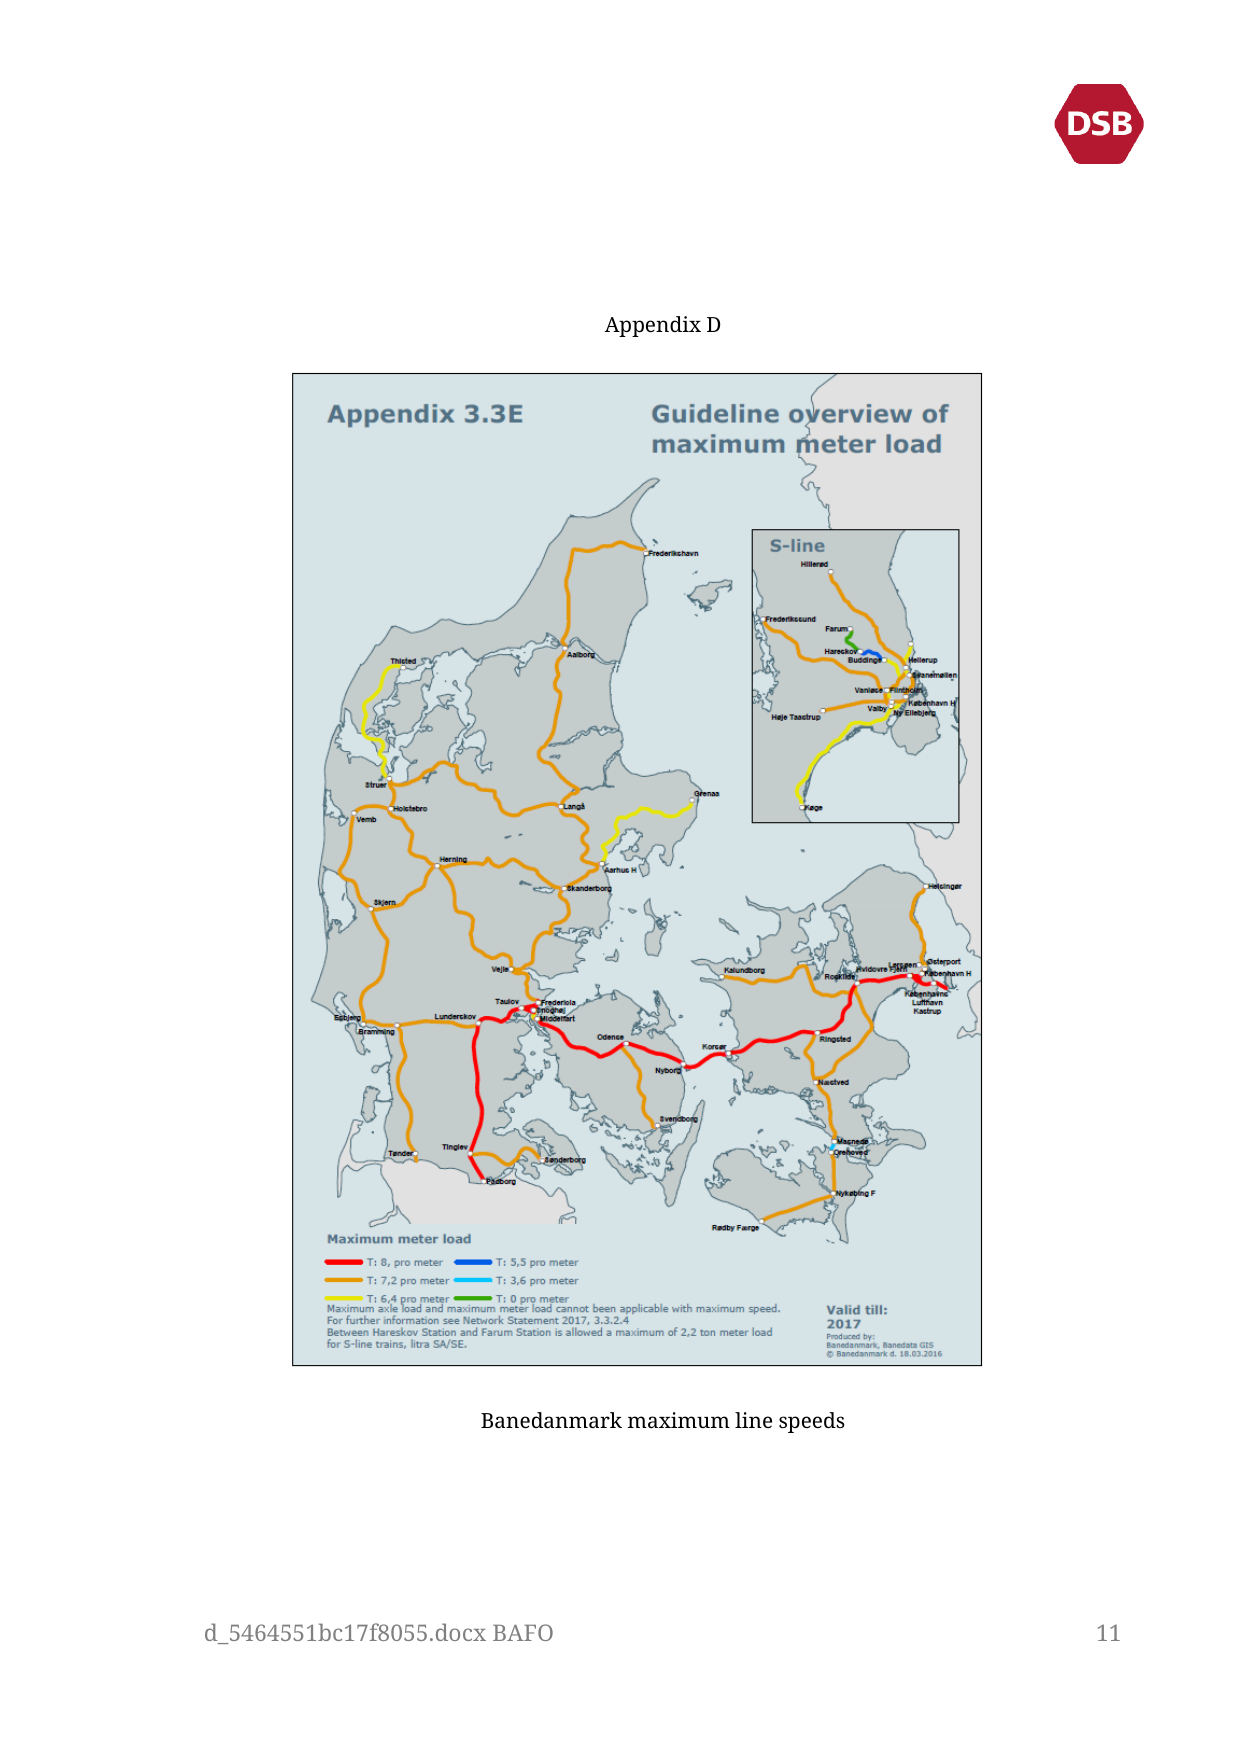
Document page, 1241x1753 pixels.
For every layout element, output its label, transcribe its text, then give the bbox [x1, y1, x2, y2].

text Banedanmark maximum line speeds [204, 1406, 1122, 1434]
picture [1054, 84, 1144, 164]
text Appendix D [204, 310, 1122, 338]
picture [276, 359, 995, 1378]
